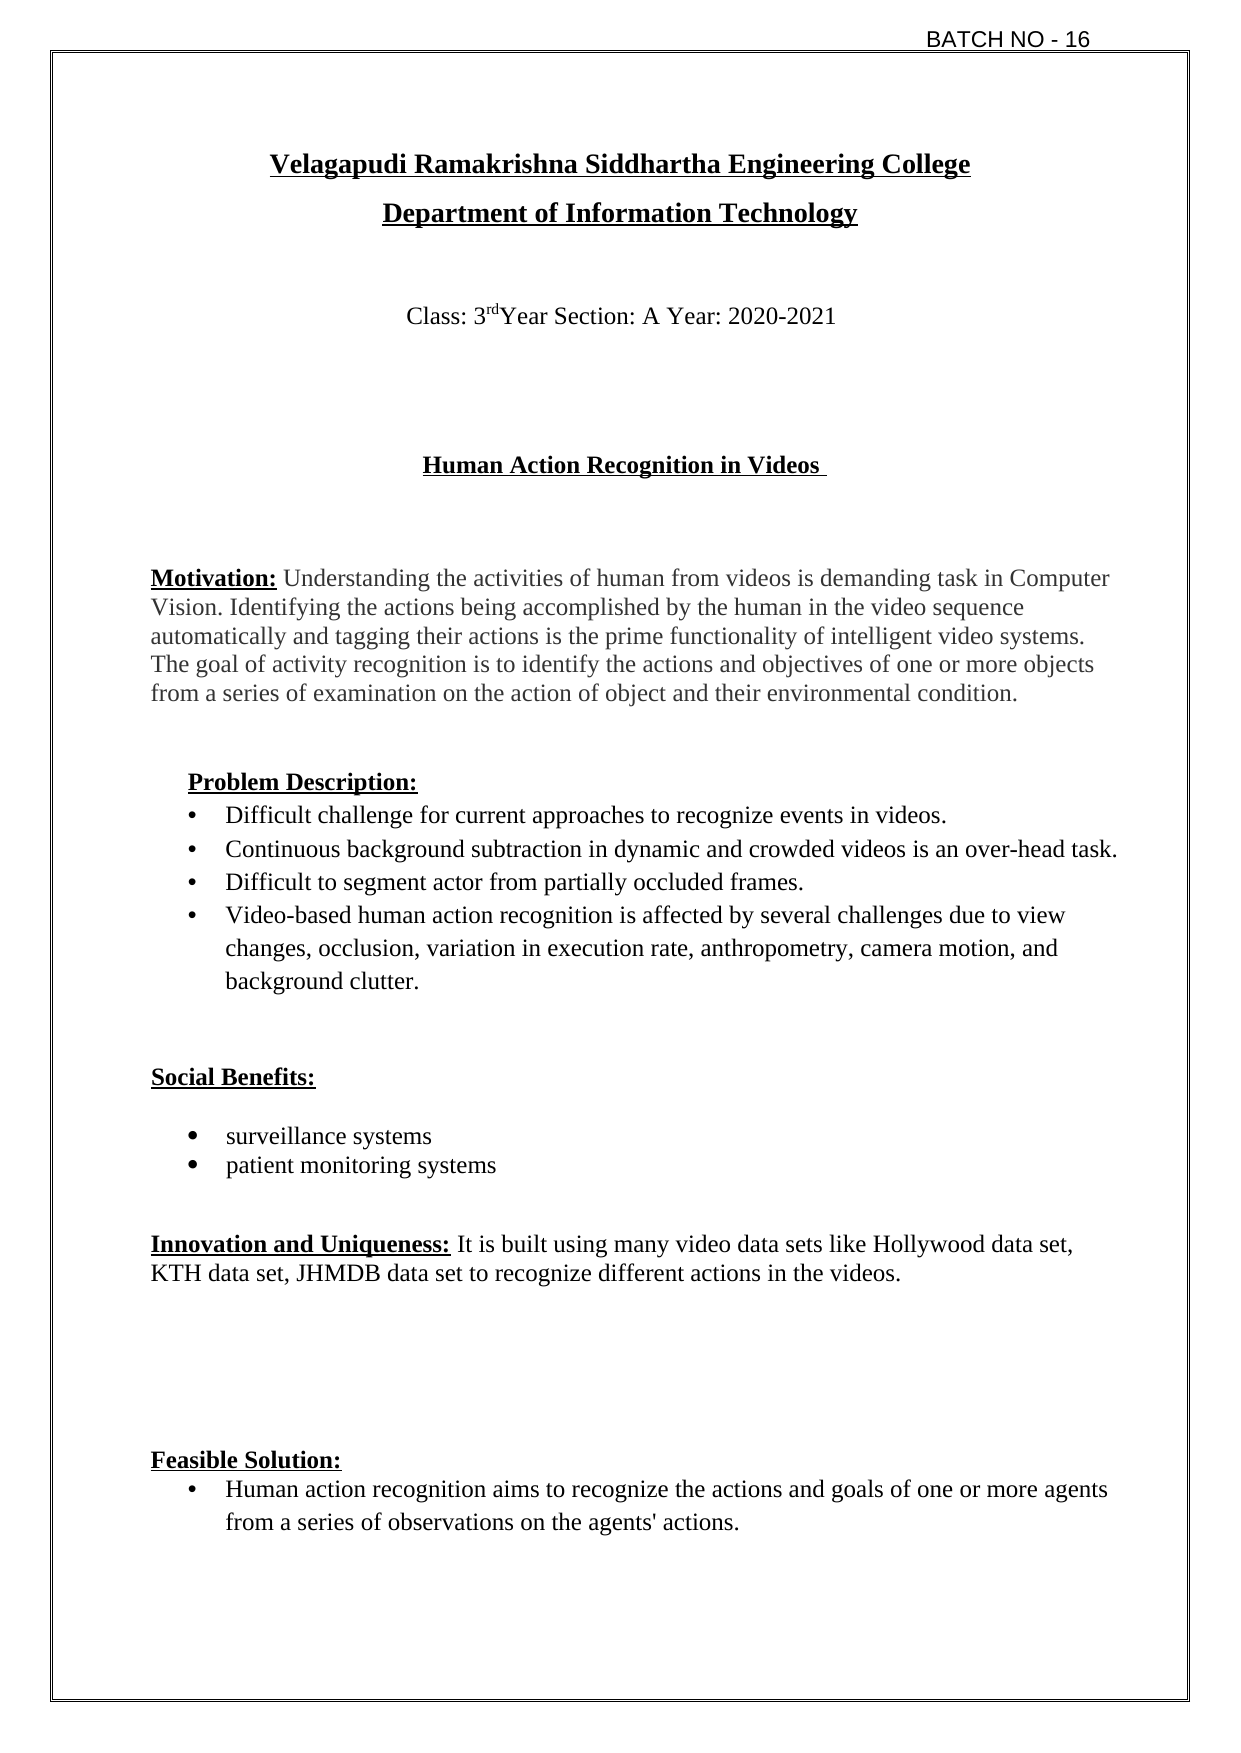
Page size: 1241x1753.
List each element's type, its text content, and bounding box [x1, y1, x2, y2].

text Feasible Solution: [150, 1445, 1122, 1473]
list Human action recognition aims to recognize the actions and goals of one or more agents from a series of observations on the agents' actions. [188, 1473, 1122, 1535]
text Class: 3rdYear Section: A Year: 2020-2021 [225, 299, 1018, 331]
text Motivation: Understanding the activities of human from videos is demanding task in Computer Vision. Identifying the actions being accomplished by the human in the video sequence automatically and tagging their actions is the prime functionality of intelligent video systems. The goal of activity recognition is to identify the actions and objectives of one or more objects from a series of examination on the action of object and their environmental condition. [150, 563, 1122, 707]
text Human Action Recognition in Videos [225, 450, 1018, 479]
text Problem Description: [188, 767, 1122, 796]
list surveillance systems [188, 1121, 1122, 1150]
text Velagapudi Ramakrishna Siddhartha Engineering College Department of Information Technology [243, 147, 997, 228]
list Difficult challenge for current approaches to recognize events in videos. [188, 801, 1122, 829]
list Difficult to segment actor from partially occluded frames. [188, 867, 1122, 896]
list Video-based human action recognition is affected by several challenges due to view changes, occlusion, variation in execution rate, anthropometry, camera motion, and background clutter. [188, 900, 1122, 995]
text Innovation and Uniqueness: It is built using many video data sets like Hollywood data set, KTH data set, JHMDB data set to recognize different actions in the videos. [150, 1229, 1122, 1287]
list patient monitoring systems [188, 1150, 1122, 1179]
text Social Benefits: [151, 1062, 1122, 1091]
list Continuous background subtraction in dynamic and crowded videos is an over-head task. [188, 834, 1122, 862]
